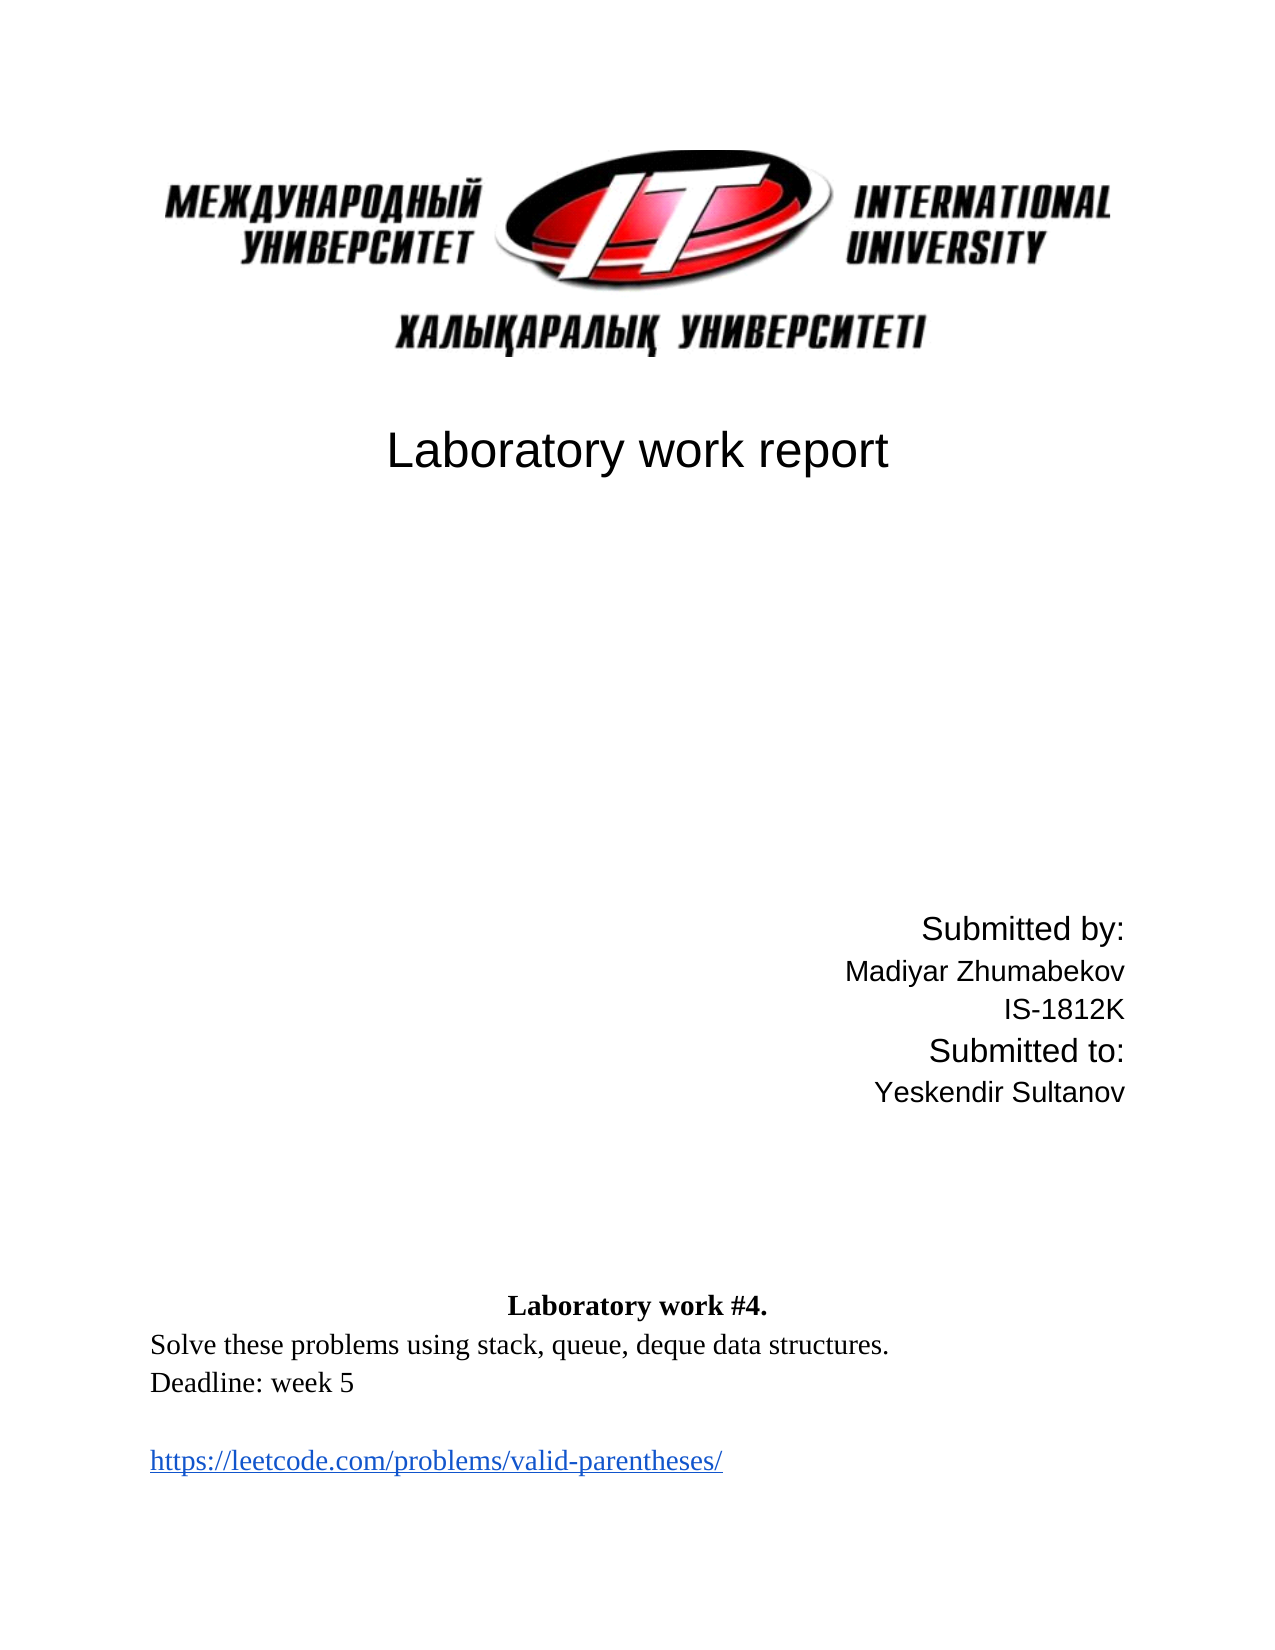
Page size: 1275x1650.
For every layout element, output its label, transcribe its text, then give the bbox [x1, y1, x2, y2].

text Yeskendir Sultanov [150, 1075, 1125, 1108]
text Laboratory work report [150, 421, 1125, 478]
text Deadline: week 5 [150, 1366, 1125, 1399]
text Submitted by: [150, 909, 1125, 948]
text IS-1812K [150, 992, 1125, 1026]
text Submitted to: [150, 1031, 1125, 1069]
text Madiyar Zhumabekov [150, 954, 1125, 987]
text Solve these problems using stack, queue, deque data structures. [150, 1327, 1125, 1361]
picture [165, 150, 1111, 357]
text Laboratory work #4. [150, 1288, 1125, 1322]
text https://leetcode.com/problems/valid-parentheses/ [150, 1443, 1125, 1476]
